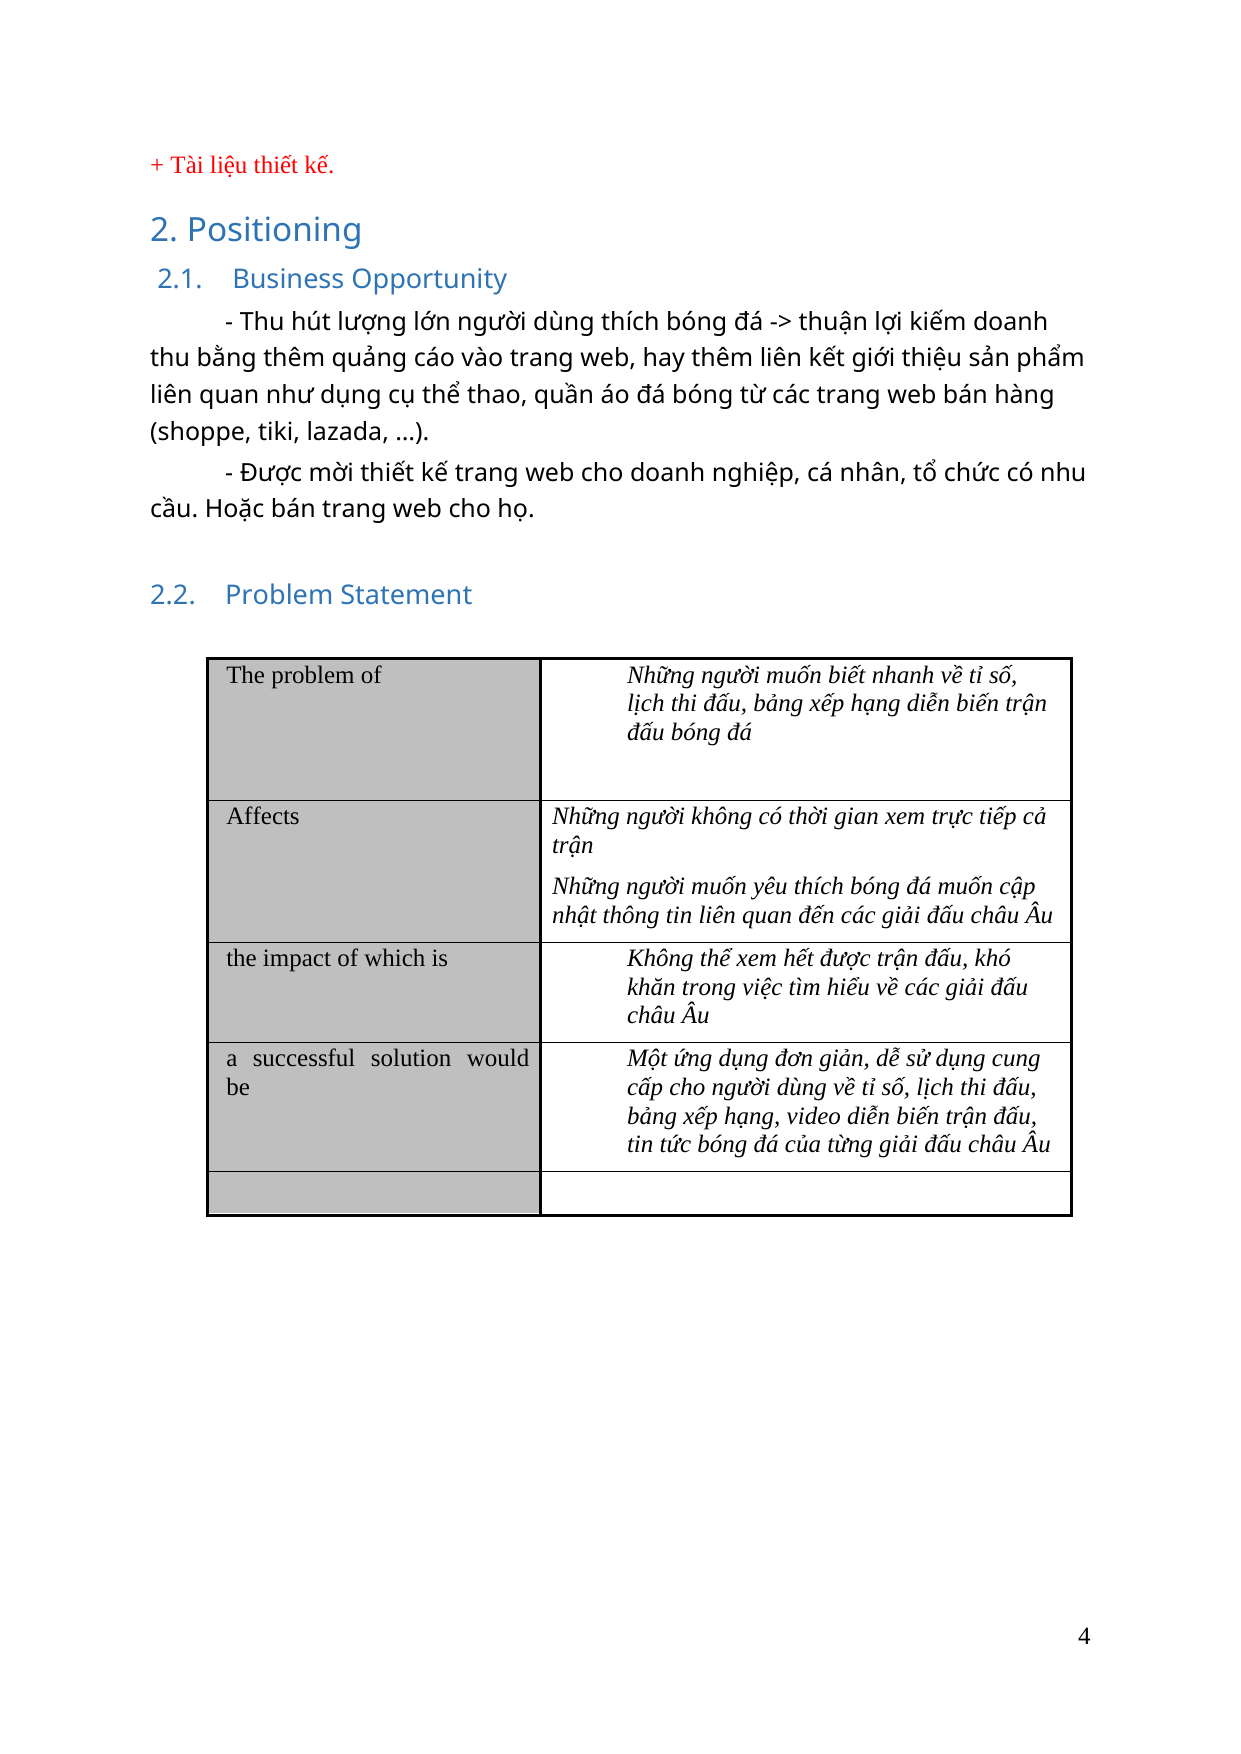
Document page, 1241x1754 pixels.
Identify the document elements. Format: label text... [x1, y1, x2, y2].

table_cell the impact of which is [209, 943, 539, 1042]
subtitle - Được mời thiết kế trang web cho doanh nghiệp, cá nhân, tổ chức có nhu cầu. Hoặc bán trang web cho họ. [150, 454, 1090, 525]
table_cell [542, 1172, 1070, 1213]
table_cell [209, 1172, 539, 1213]
table_header The problem of [209, 660, 539, 800]
table_header Những người muốn biết nhanh về tỉ số, lịch thi đấu, bảng xếp hạng diễn biến trận đấu bóng đá [542, 660, 1070, 800]
table_cell Affects [209, 801, 539, 941]
table_cell Không thể xem hết được trận đấu, khó khăn trong việc tìm hiểu về các giải đấu châu Âu [542, 943, 1070, 1042]
subtitle 2. Positioning [150, 206, 1090, 251]
table_cell Một ứng dụng đơn giản, dễ sử dụng cung cấp cho người dùng về tỉ số, lịch thi đấu, bảng xếp hạng, video diễn biến trận đấu, tin tức bóng đá của từng giải đấu châu Âu [542, 1043, 1070, 1171]
table_cell a successful solution would be [209, 1043, 539, 1171]
subtitle - Thu hút lượng lớn người dùng thích bóng đá -> thuận lợi kiếm doanh thu bằng thêm quảng cáo vào trang web, hay thêm liên kết giới thiệu sản phẩm liên quan như dụng cụ thể thao, quần áo đá bóng từ các trang web bán hàng (shoppe, tiki, lazada, …). [150, 303, 1090, 447]
table_cell Những người không có thời gian xem trực tiếp cả trận Những người muốn yêu thích bóng đá muốn cập nhật thông tin liên quan đến các giải đấu châu Âu [542, 801, 1070, 941]
subtitle 2.1. Business Opportunity [150, 259, 1090, 296]
text + Tài liệu thiết kế. [150, 150, 1090, 179]
subtitle 2.2. Problem Statement [150, 576, 1090, 612]
